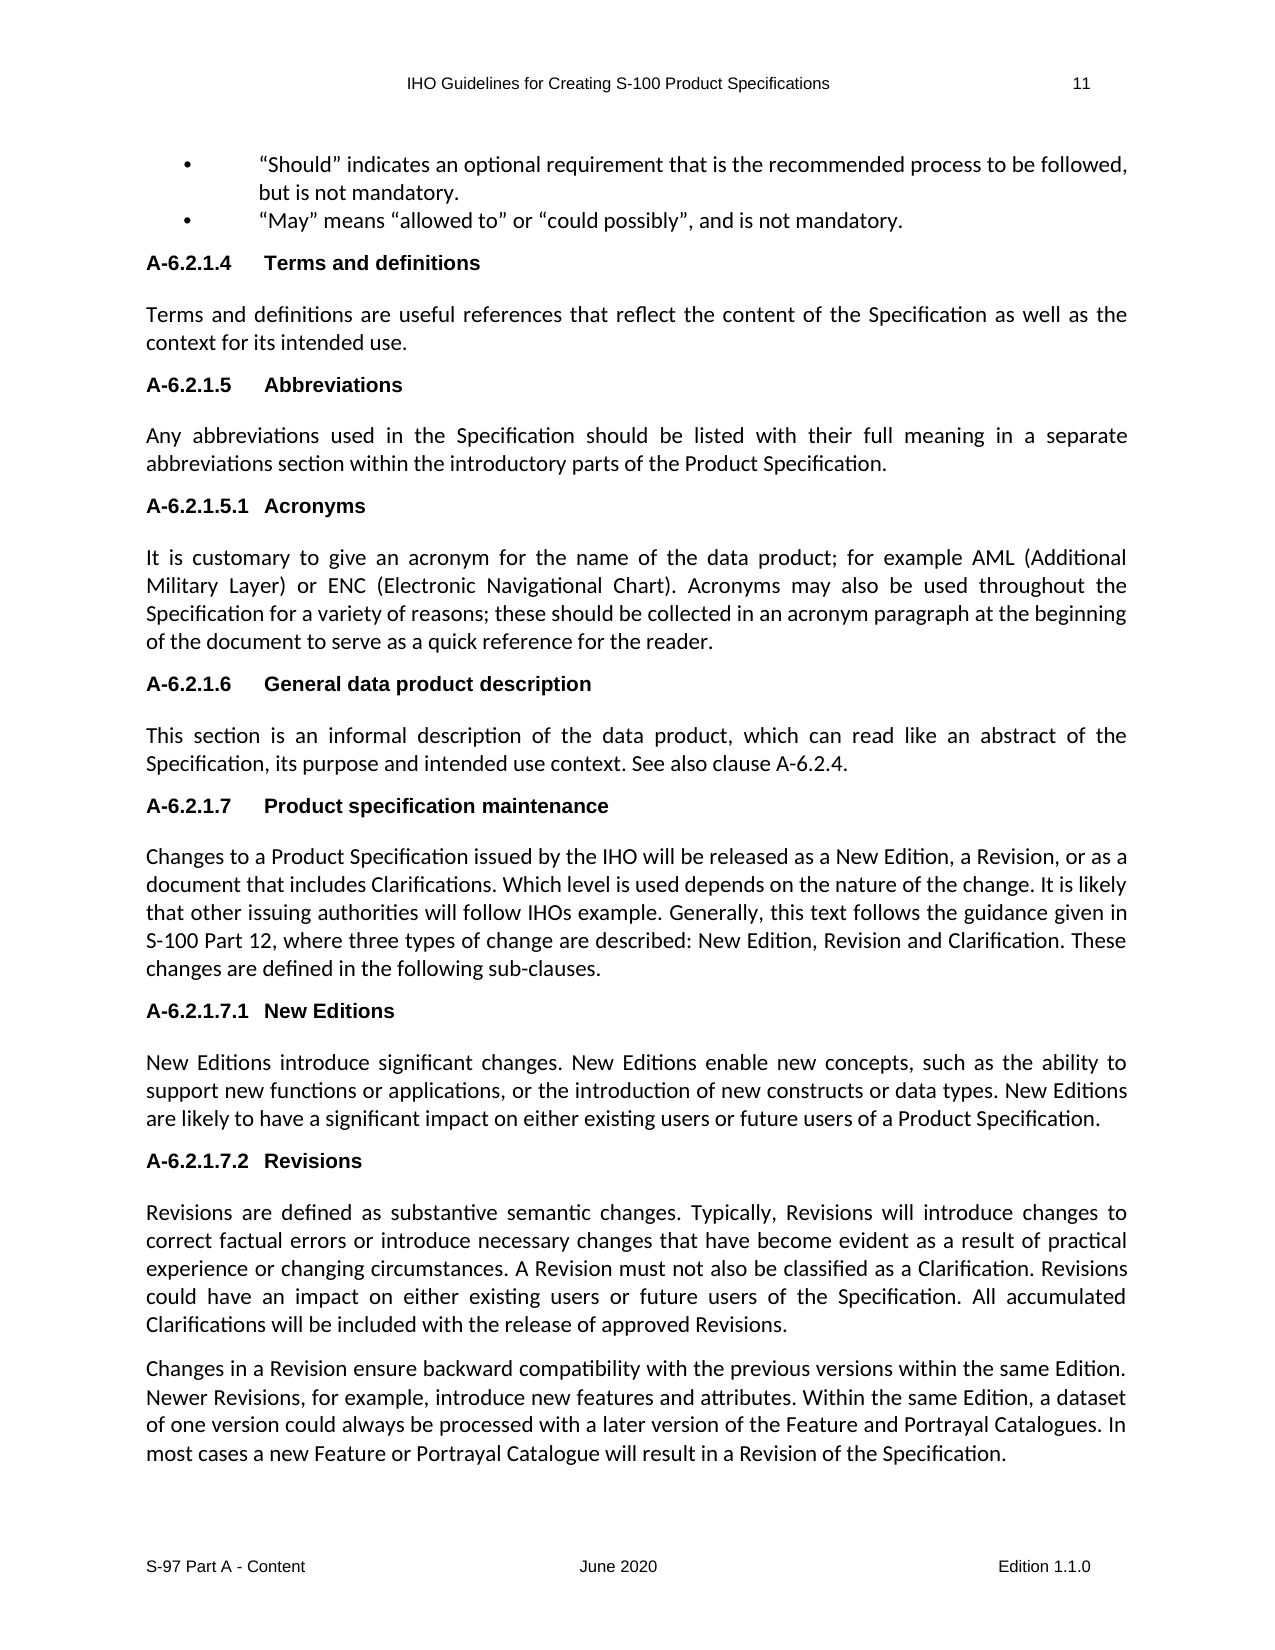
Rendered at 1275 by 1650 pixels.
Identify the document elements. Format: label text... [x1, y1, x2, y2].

text Changes in a Revision ensure backward compatibility with the previous versions within the same Edition. Newer Revisions, for example, introduce new features and attributes. Within the same Edition, a dataset of one version could always be processed with a later version of the Feature and Portrayal Catalogues. In most cases a new Feature or Portrayal Catalogue will result in a Revision of the Specification. [146, 1354, 1129, 1467]
text New Editions introduce significant changes. New Editions enable new concepts, such as the ability to support new functions or applications, or the introduction of new constructs or data types. New Editions are likely to have a significant impact on either existing users or future users of a Product Specification. [146, 1048, 1129, 1132]
subtitle Acronyms [146, 494, 1129, 518]
subtitle Revisions [146, 1149, 1129, 1173]
text Changes to a Product Specification issued by the IHO will be released as a New Edition, a Revision, or as a document that includes Clarifications. Which level is used depends on the nature of the change. It is likely that other issuing authorities will follow IHOs example. Generally, this text follows the guidance given in S-100 Part 12, where three types of change are described: New Edition, Revision and Clarification. These changes are defined in the following sub-clauses. [146, 842, 1129, 982]
list Terms and definitions are useful references that reflect the content of the Specification as well as the context for its intended use. [146, 300, 1129, 356]
text Revisions are defined as substantive semantic changes. Typically, Revisions will introduce changes to correct factual errors or introduce necessary changes that have become evident as a result of practical experience or changing circumstances. A Revision must not also be classified as a Clarification. Revisions could have an impact on either existing users or future users of the Specification. All accumulated Clarifications will be included with the release of approved Revisions. [146, 1198, 1129, 1338]
subtitle Abbreviations [146, 372, 1129, 396]
subtitle New Editions [146, 999, 1129, 1023]
subtitle General data product description [146, 672, 1129, 696]
list This section is an informal description of the data product, which can read like an abstract of the Specification, its purpose and intended use context. See also clause A-6.2.4. [146, 721, 1129, 777]
list Any abbreviations used in the Specification should be listed with their full meaning in a separate abbreviations section within the introductory parts of the Product Specification. [146, 421, 1129, 477]
list “May” means “allowed to” or “could possibly”, and is not mandatory. [183, 206, 1129, 234]
subtitle Terms and definitions [146, 251, 1129, 275]
list “Should” indicates an optional requirement that is the recommended process to be followed, but is not mandatory. [183, 150, 1129, 206]
list It is customary to give an acronym for the name of the data product; for example AML (Additional Military Layer) or ENC (Electronic Navigational Chart). Acronyms may also be used throughout the Specification for a variety of reasons; these should be collected in an acronym paragraph at the beginning of the document to serve as a quick reference for the reader. [146, 543, 1129, 655]
subtitle Product specification maintenance [146, 793, 1129, 817]
